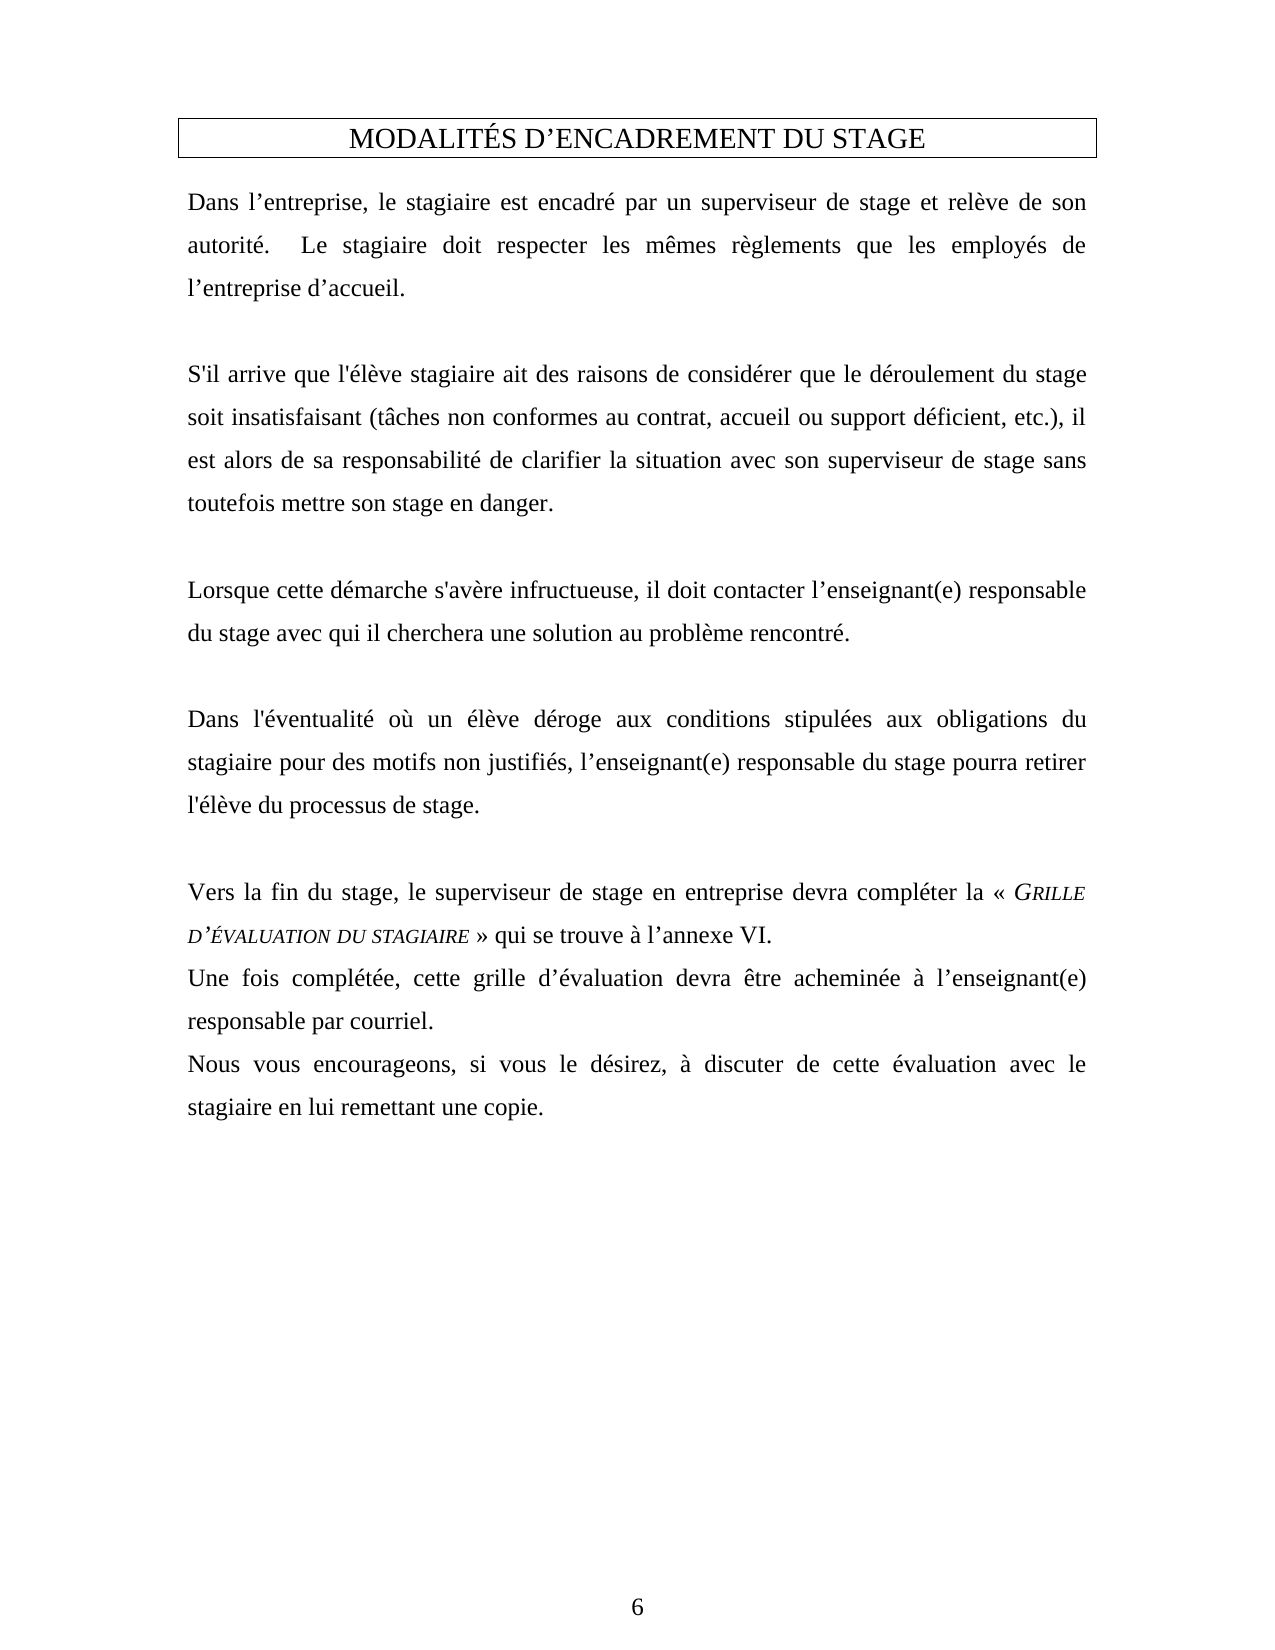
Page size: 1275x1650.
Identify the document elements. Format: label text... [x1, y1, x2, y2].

text Nous vous encourageons, si vous le désirez, à discuter de cette évaluation avec le stagiaire en lui remettant une copie. [187, 1049, 1087, 1121]
text Une fois complétée, cette grille d’évaluation devra être acheminée à l’enseignant(e) responsable par courriel. [187, 963, 1087, 1035]
text S'il arrive que l'élève stagiaire ait des raisons de considérer que le déroulement du stage soit insatisfaisant (tâches non conformes au contrat, accueil ou support déficient, etc.), il est alors de sa responsabilité de clarifier la situation avec son superviseur de stage sans toutefois mettre son stage en danger. [187, 359, 1087, 517]
text Dans l'éventualité où un élève déroge aux conditions stipulées aux obligations du stagiaire pour des motifs non justifiés, l’enseignant(e) responsable du stage pourra retirer l'élève du processus de stage. [187, 704, 1087, 819]
text Lorsque cette démarche s'avère infructueuse, il doit contacter l’enseignant(e) responsable du stage avec qui il cherchera une solution au problème rencontré. [187, 575, 1087, 647]
text Vers la fin du stage, le superviseur de stage en entreprise devra compléter la « Grille d’évaluation du stagiaire » qui se trouve à l’annexe VI. [187, 877, 1087, 948]
text Dans l’entreprise, le stagiaire est encadré par un superviseur de stage et relève de son autorité. Le stagiaire doit respecter les mêmes règlements que les employés de l’entreprise d’accueil. [187, 187, 1087, 302]
subtitle MODALITÉS D’ENCADREMENT DU STAGE [179, 119, 1096, 157]
